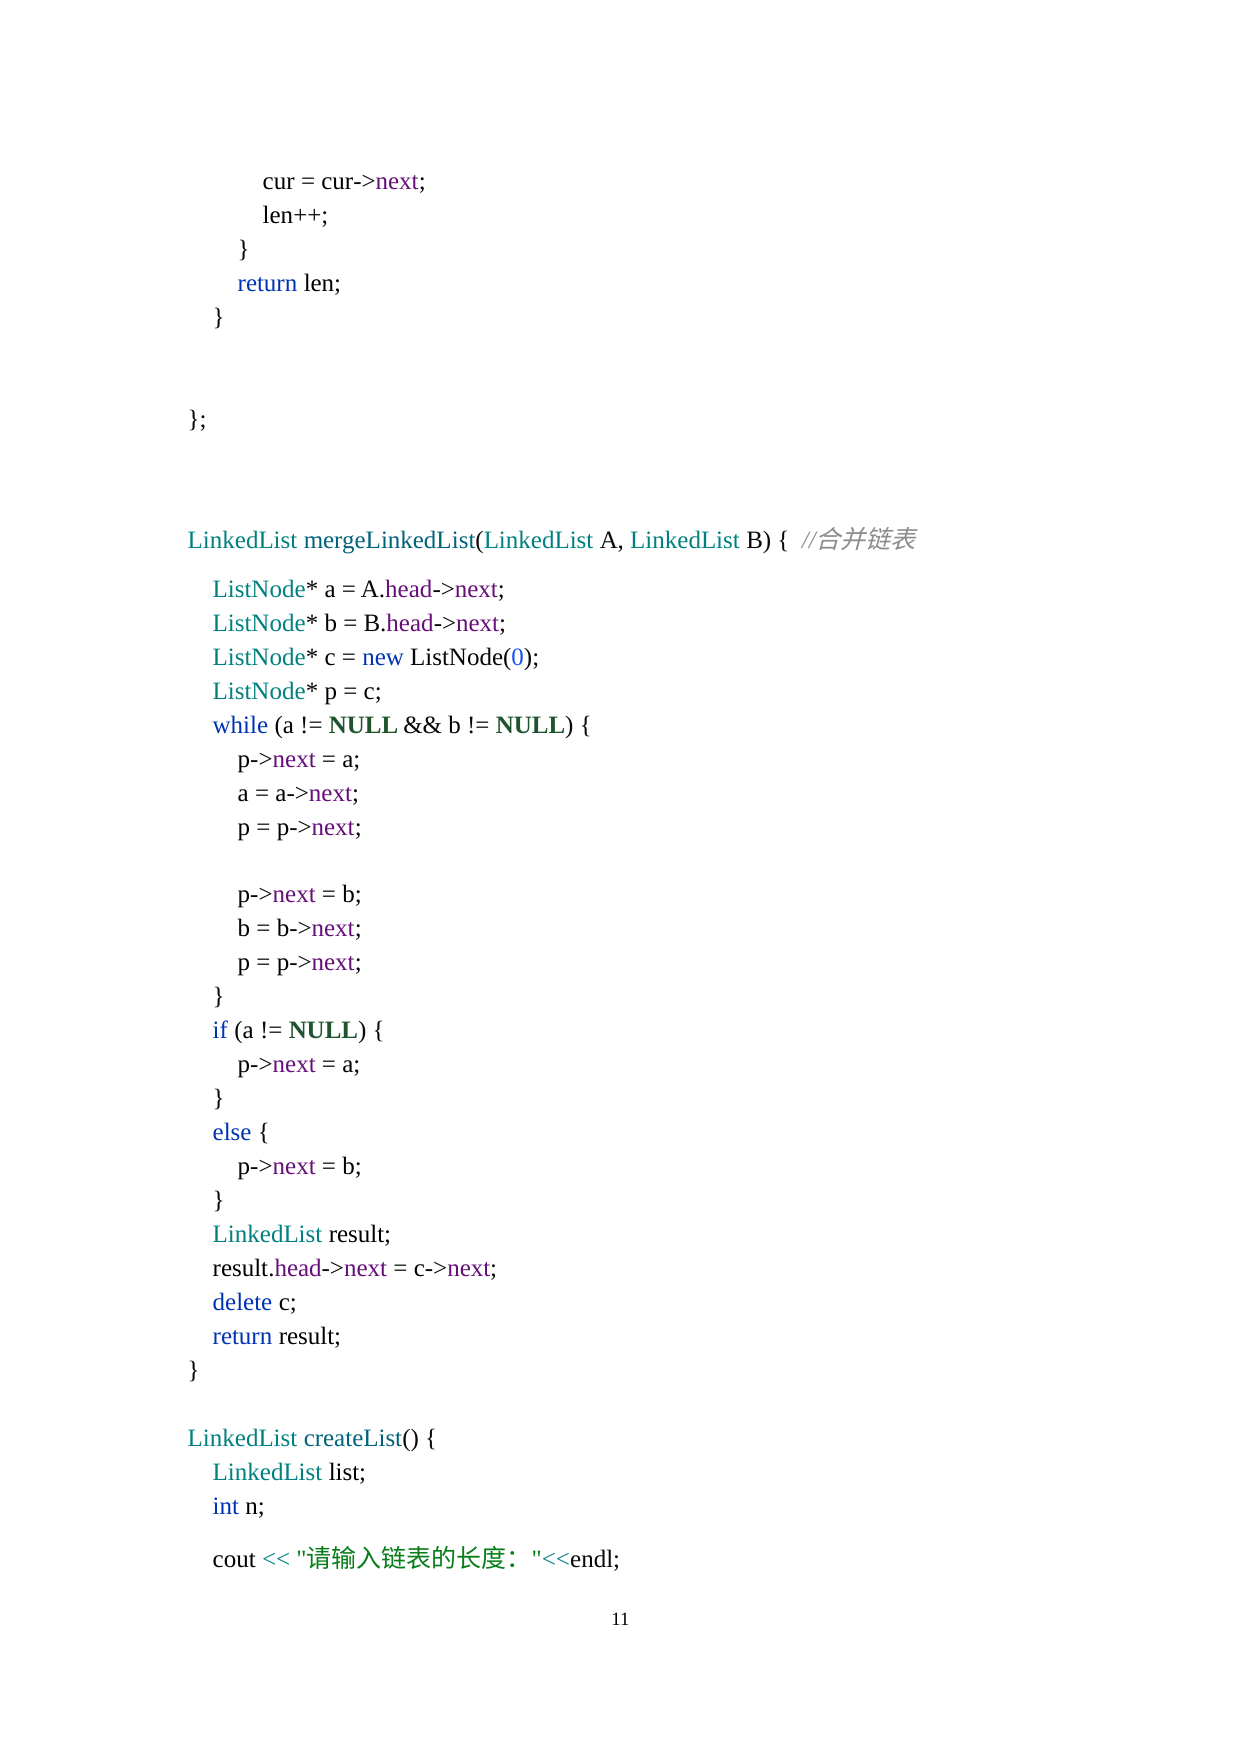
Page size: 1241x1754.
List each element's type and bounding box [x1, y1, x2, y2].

text [187, 164, 1053, 1590]
